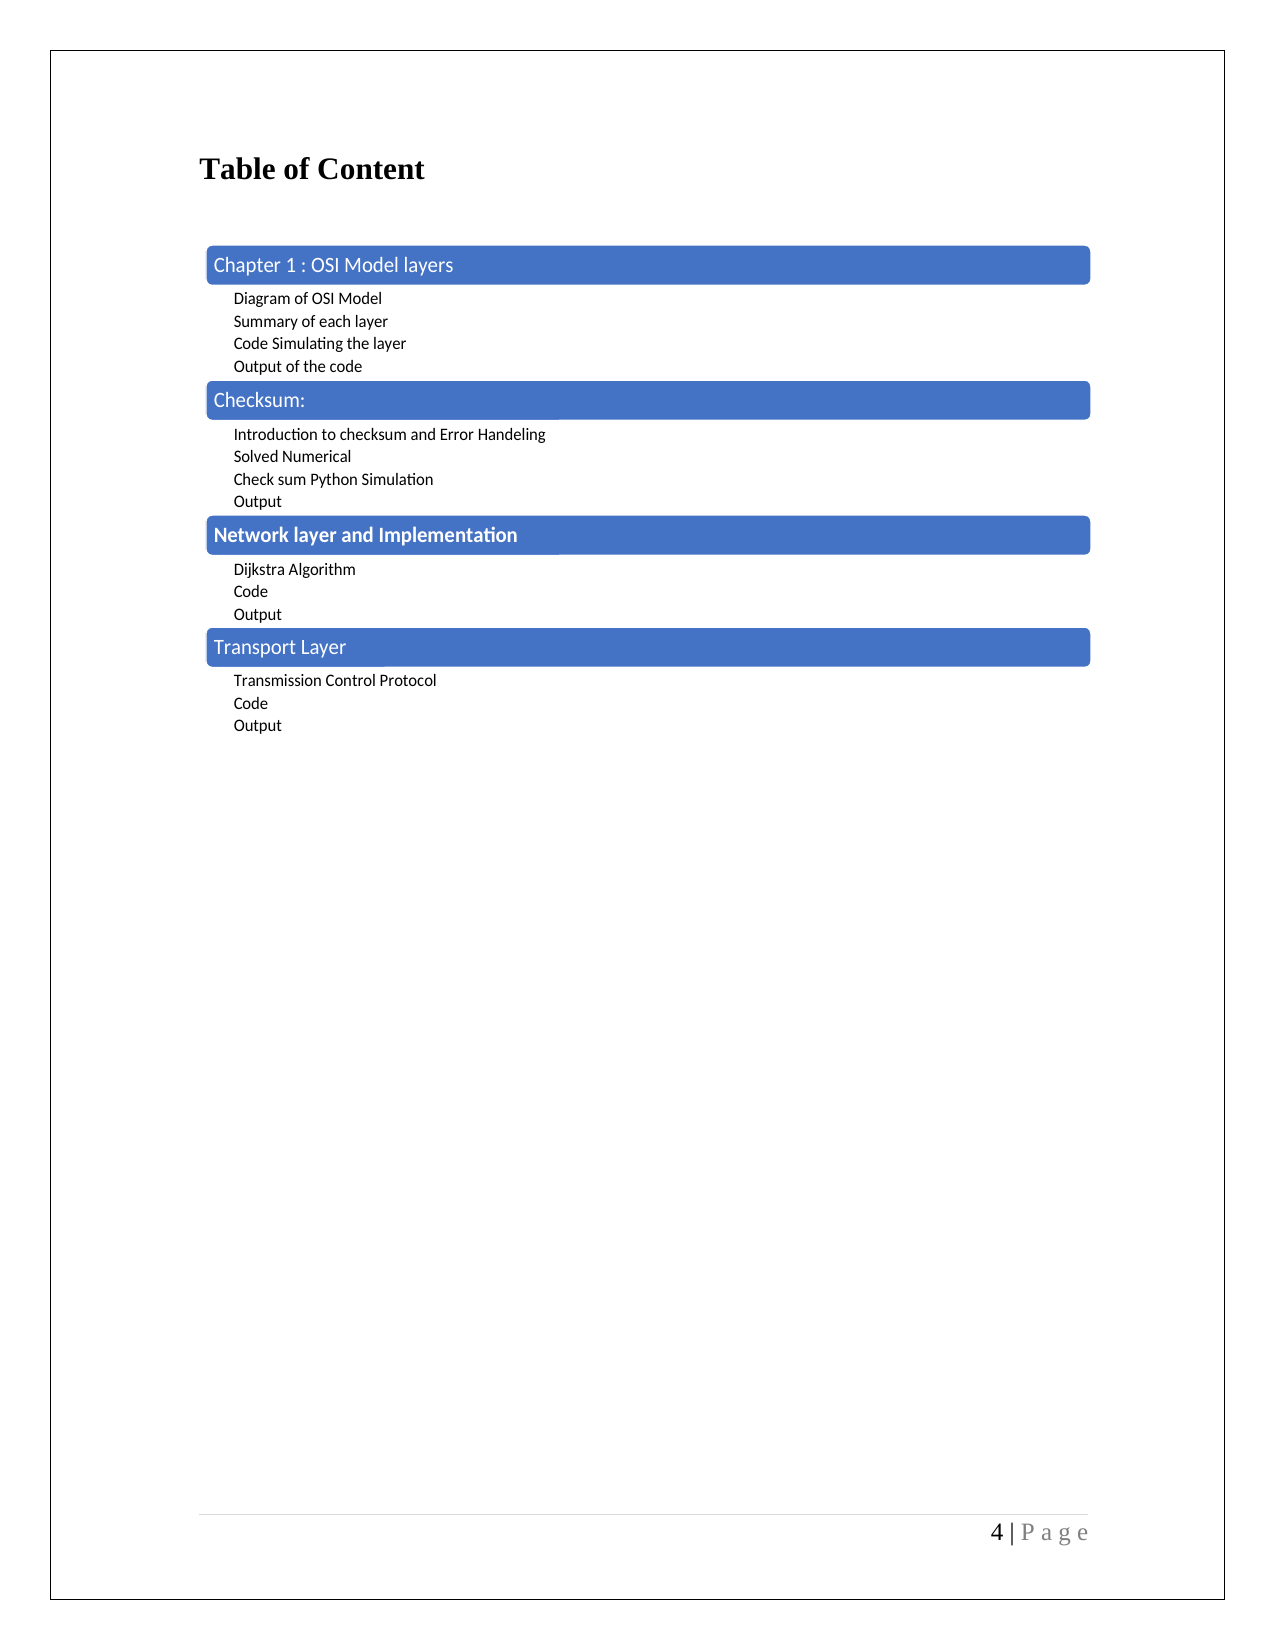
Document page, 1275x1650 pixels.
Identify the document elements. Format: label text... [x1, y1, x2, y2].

title Table of Content [199, 150, 1088, 186]
